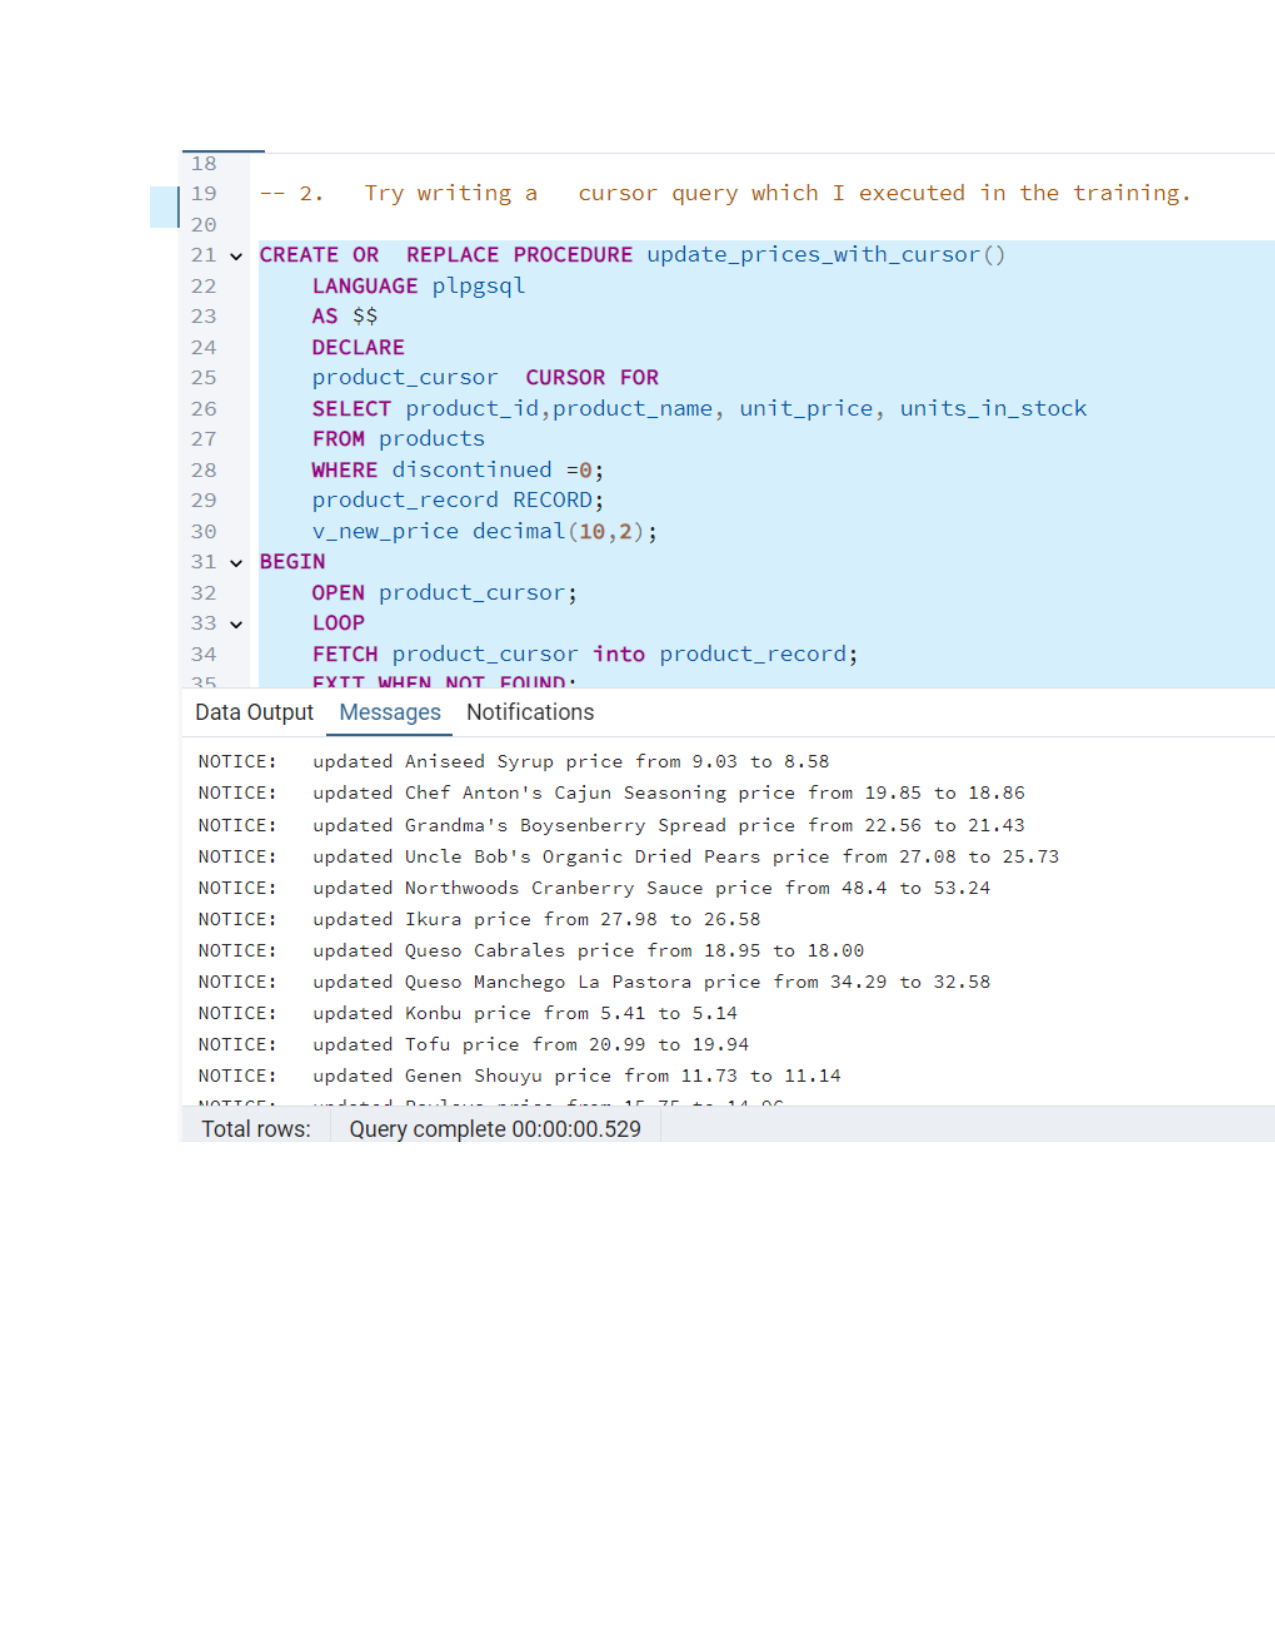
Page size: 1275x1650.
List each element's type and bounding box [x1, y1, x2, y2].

picture [150, 150, 1275, 1142]
